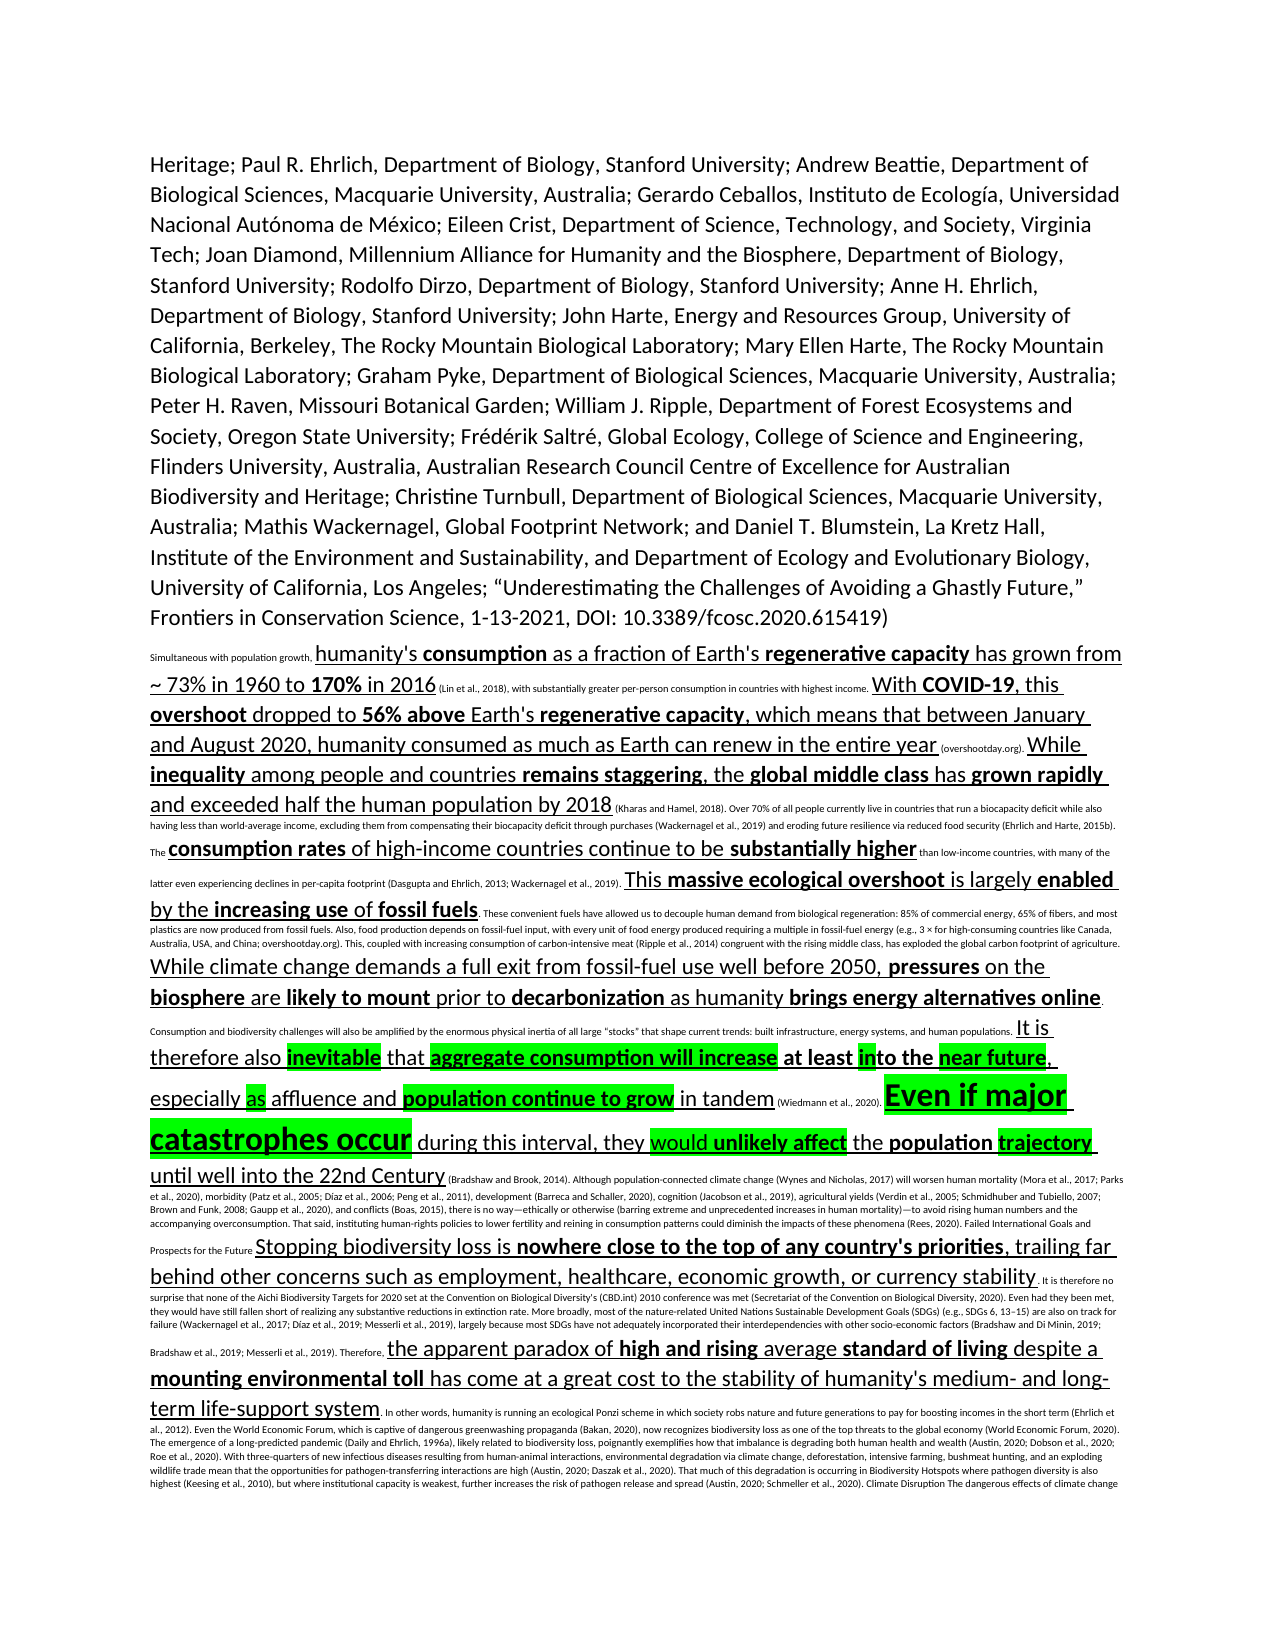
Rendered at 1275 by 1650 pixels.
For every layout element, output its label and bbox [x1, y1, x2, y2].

text [150, 150, 1125, 631]
text [150, 639, 1125, 1490]
